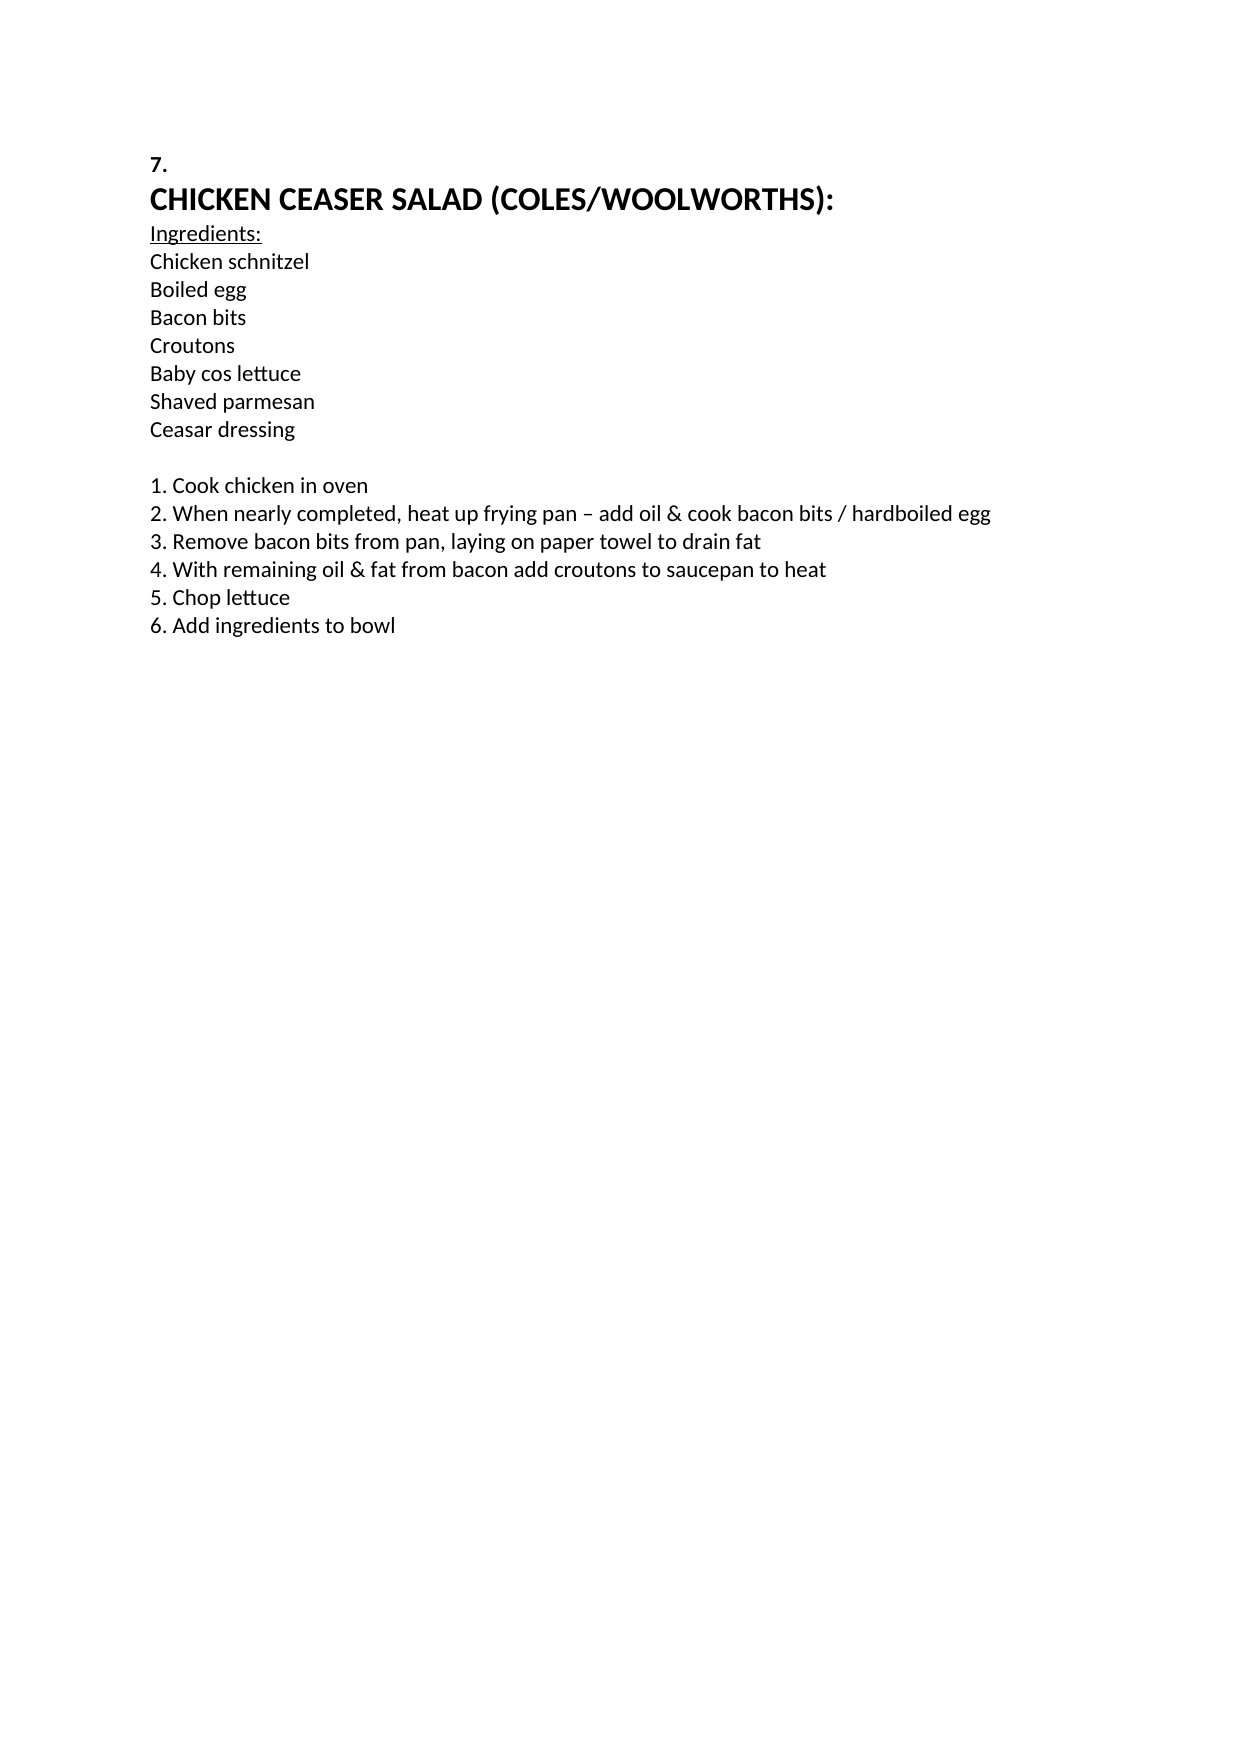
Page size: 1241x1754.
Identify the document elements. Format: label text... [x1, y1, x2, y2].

text 5. Chop lettuce 6. Add ingredients to bowl [150, 583, 1090, 639]
text 4. With remaining oil & fat from bacon add croutons to saucepan to heat [150, 555, 1090, 583]
text 7. CHICKEN CEASER SALAD (COLES/WOOLWORTHS): Ingredients: Chicken schnitzel Boiled egg Bacon bits [150, 150, 1090, 331]
text 1. Cook chicken in oven 2. When nearly completed, heat up frying pan – add oil & cook bacon bits / hardboiled egg 3. Remove bacon bits from pan, laying on paper towel to drain fat [150, 471, 1090, 555]
text Baby cos lettuce Shaved parmesan Ceasar dressing [150, 359, 1090, 471]
text Croutons [150, 331, 1090, 359]
